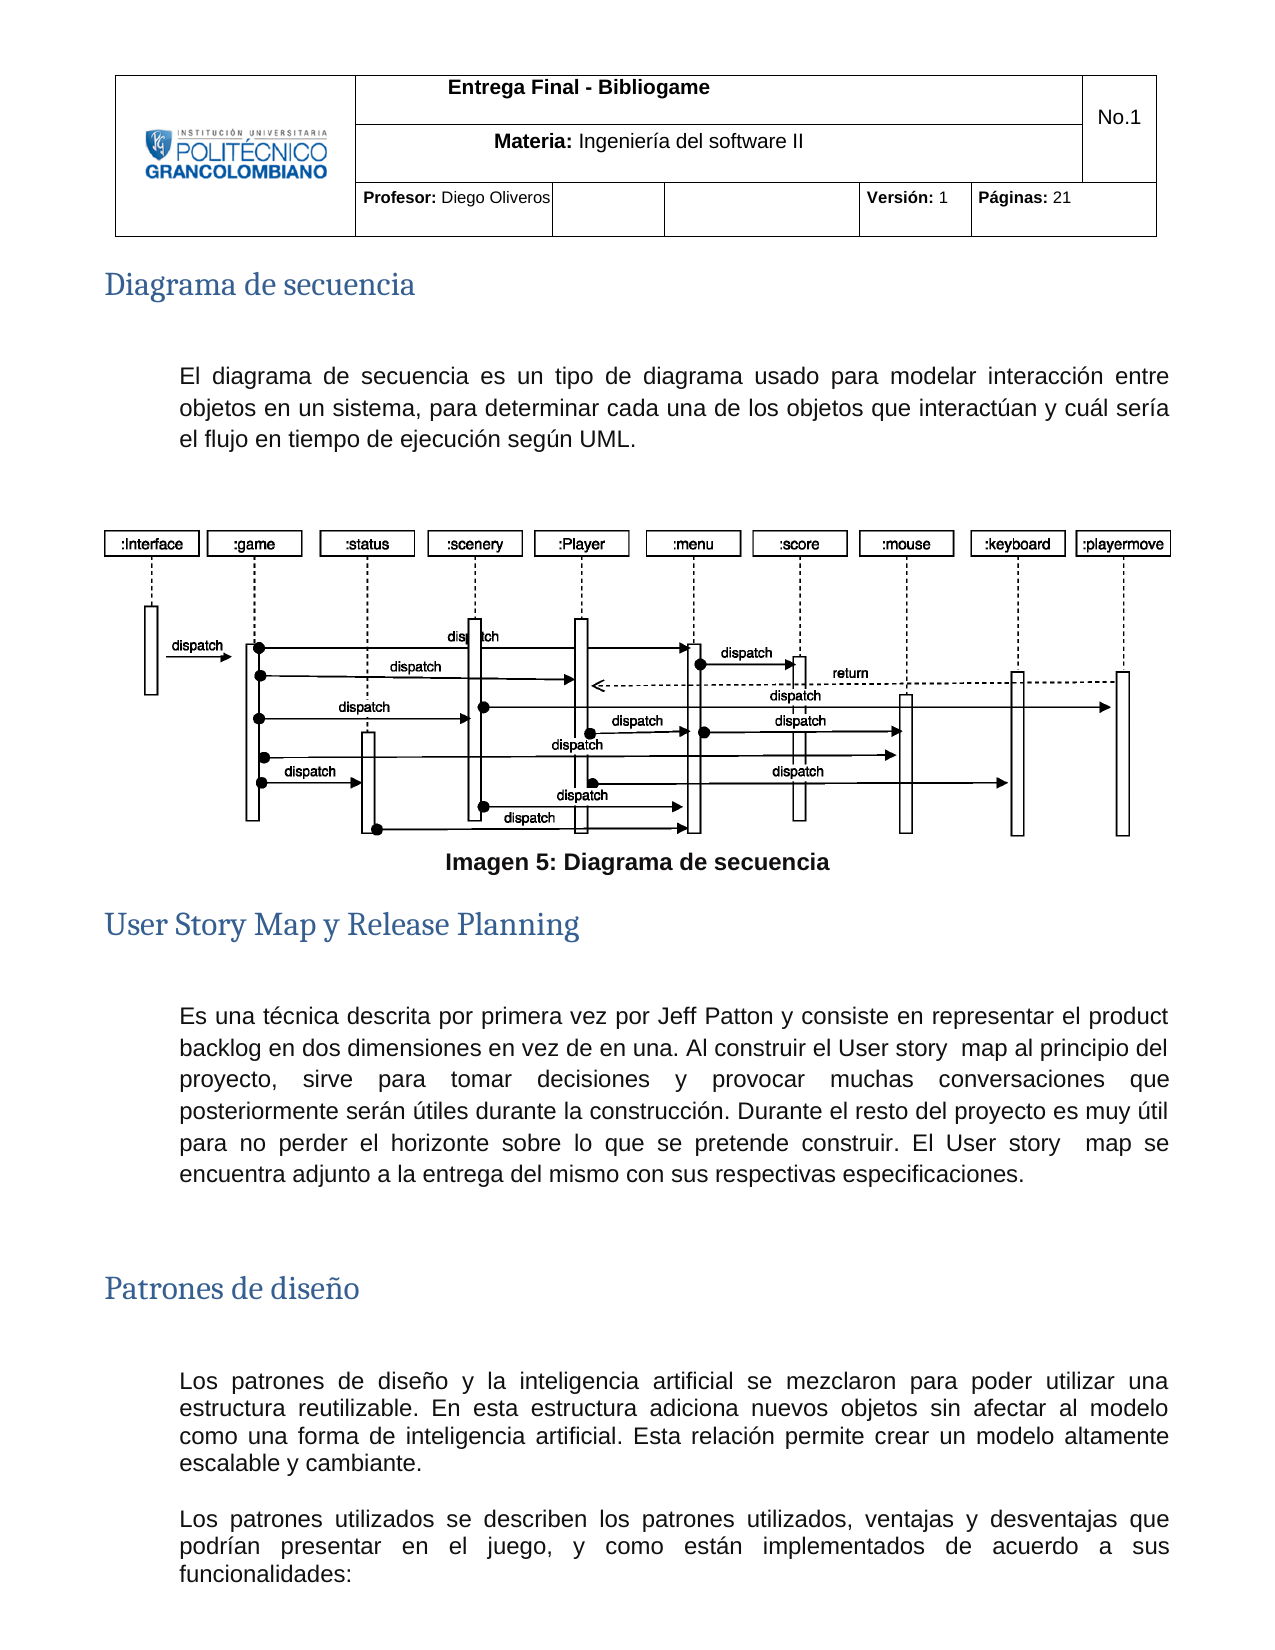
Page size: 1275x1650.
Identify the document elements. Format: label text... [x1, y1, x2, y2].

text Los patrones utilizados se describen los patrones utilizados, ventajas y desventajas que podrían presentar en el juego, y como están implementados de acuerdo a sus funcionalidades: [179, 1504, 1171, 1587]
text Es una técnica descrita por primera vez por Jeff Patton y consiste en representar el product backlog en dos dimensiones en vez de en una. Al construir el User story map al principio del proyecto, sirve para tomar decisiones y provocar muchas conversaciones que posteriormente serán útiles durante la construcción. Durante el resto del proyecto es muy útil para no perder el horizonte sobre lo que se pretende construir. El User story map se encuentra adjunto a la entrega del mismo con sus respectivas especificaciones. [179, 1002, 1171, 1188]
picture [104, 530, 1171, 845]
subtitle User Story Map y Release Planning [104, 905, 1171, 943]
text Imagen 5: Diagrama de secuencia [104, 845, 1171, 876]
text Los patrones de diseño y la inteligencia artificial se mezclaron para poder utilizar una estructura reutilizable. En esta estructura adiciona nuevos objetos sin afectar al modelo como una forma de inteligencia artificial. Esta relación permite crear un modelo altamente escalable y cambiante. [179, 1367, 1171, 1477]
text El diagrama de secuencia es un tipo de diagrama usado para modelar interacción entre objetos en un sistema, para determinar cada una de los objetos que interactúan y cuál sería el flujo en tiempo de ejecución según UML. [179, 362, 1171, 453]
picture [142, 117, 330, 192]
subtitle Diagrama de secuencia [104, 265, 1171, 303]
subtitle Patrones de diseño [104, 1269, 1171, 1308]
